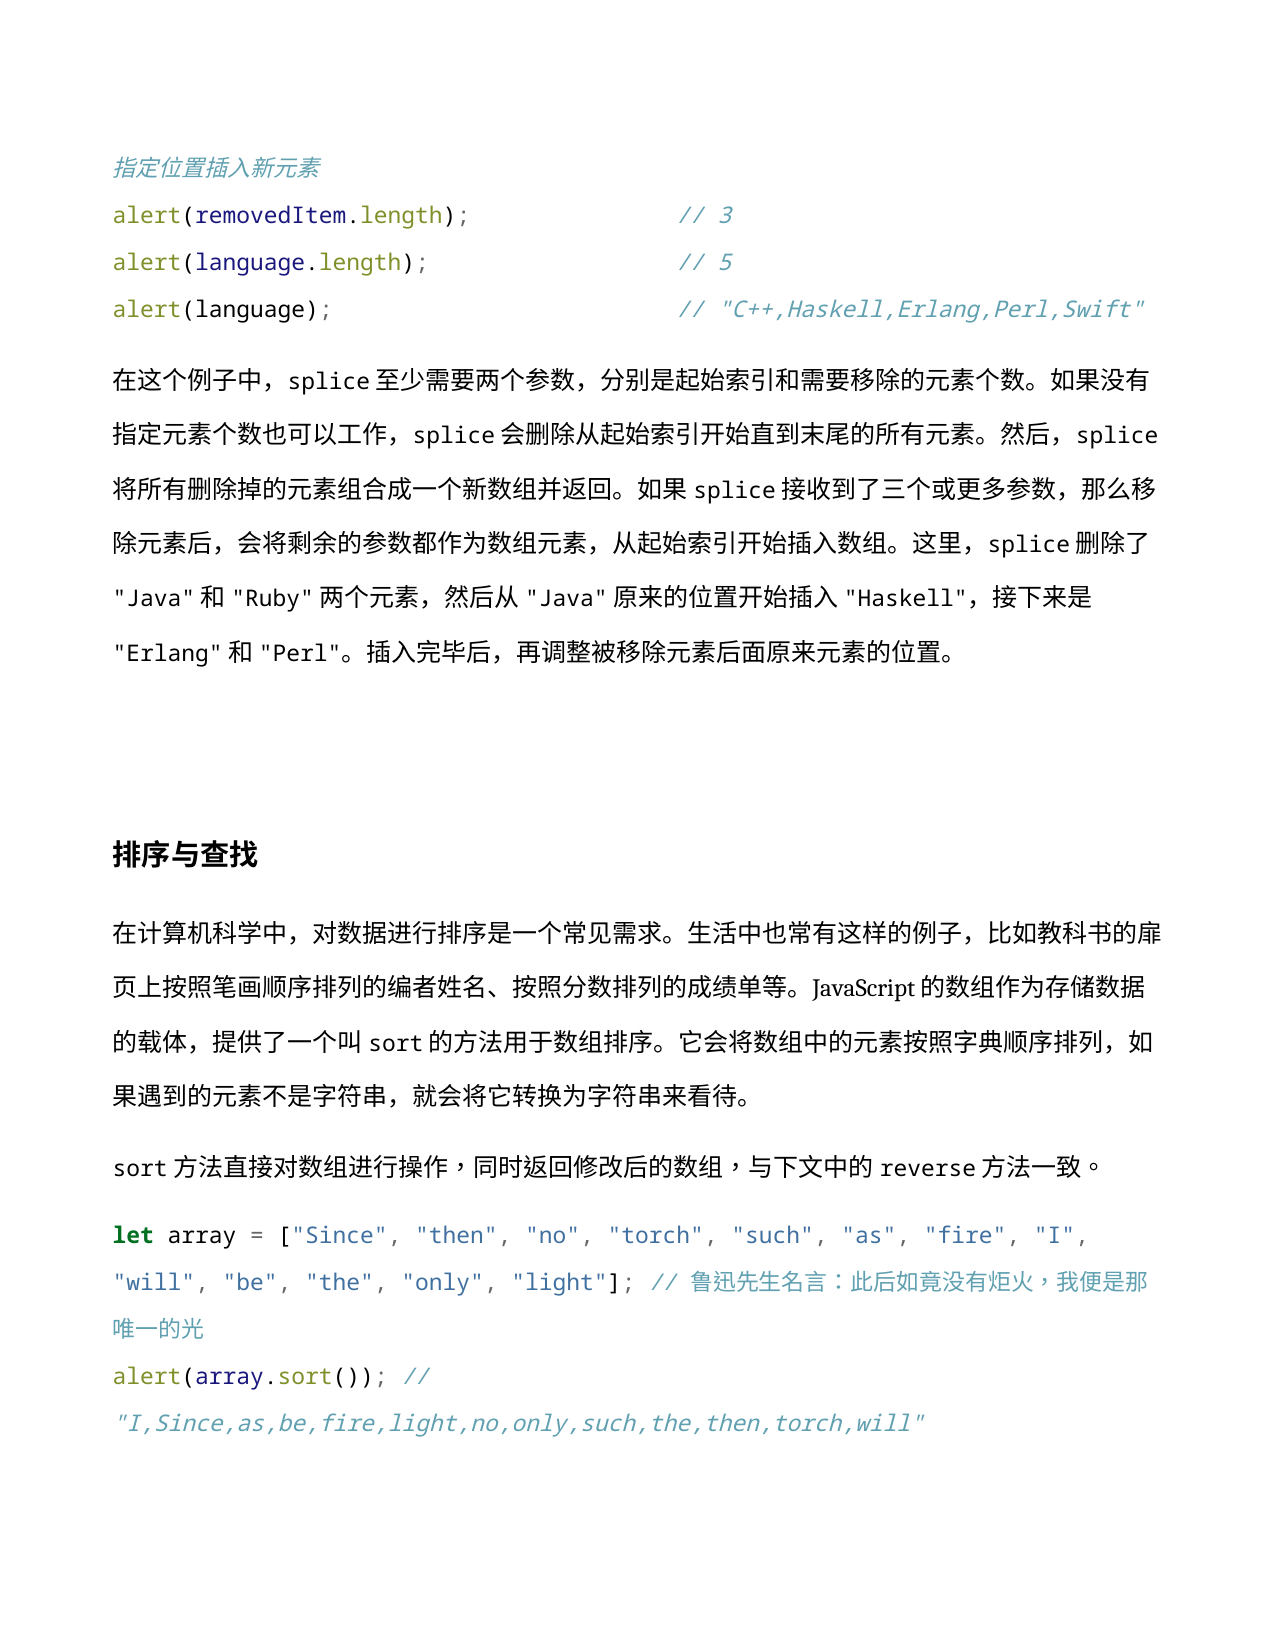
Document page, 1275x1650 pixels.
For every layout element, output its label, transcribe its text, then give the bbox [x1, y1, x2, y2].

text 在计算机科学中，对数据进行排序是一个常见需求。生活中也常有这样的例子，比如教科书的扉页上按照笔画顺序排列的编者姓名、按照分数排列的成绩单等。JavaScript 的数组作为存储数据的载体，提供了一个叫 sort 的方法用于数组排序。它会将数组中的元素按照字典顺序排列，如果遇到的元素不是字符串，就会将它转换为字符串来看待。 [112, 913, 1162, 1113]
text sort 方法直接对数组进行操作，同时返回修改后的数组，与下文中的 reverse 方法一致。 [112, 1149, 1162, 1184]
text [112, 1219, 1162, 1481]
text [112, 150, 1162, 324]
text 在这个例子中，splice 至少需要两个参数，分别是起始索引和需要移除的元素个数。如果没有指定元素个数也可以工作，splice 会删除从起始索引开始直到末尾的所有元素。然后，splice 将所有删除掉的元素组合成一个新数组并返回。如果 splice 接收到了三个或更多参数，那么移除元素后，会将剩余的参数都作为数组元素，从起始索引开始插入数组。这里，splice 删除了 "Java" 和 "Ruby" 两个元素，然后从 "Java" 原来的位置开始插入 "Haskell"，接下来是 "Erlang" 和 "Perl"。插入完毕后，再调整被移除元素后面原来元素的位置。 [112, 360, 1162, 668]
subtitle 排序与查找 [112, 831, 1162, 873]
